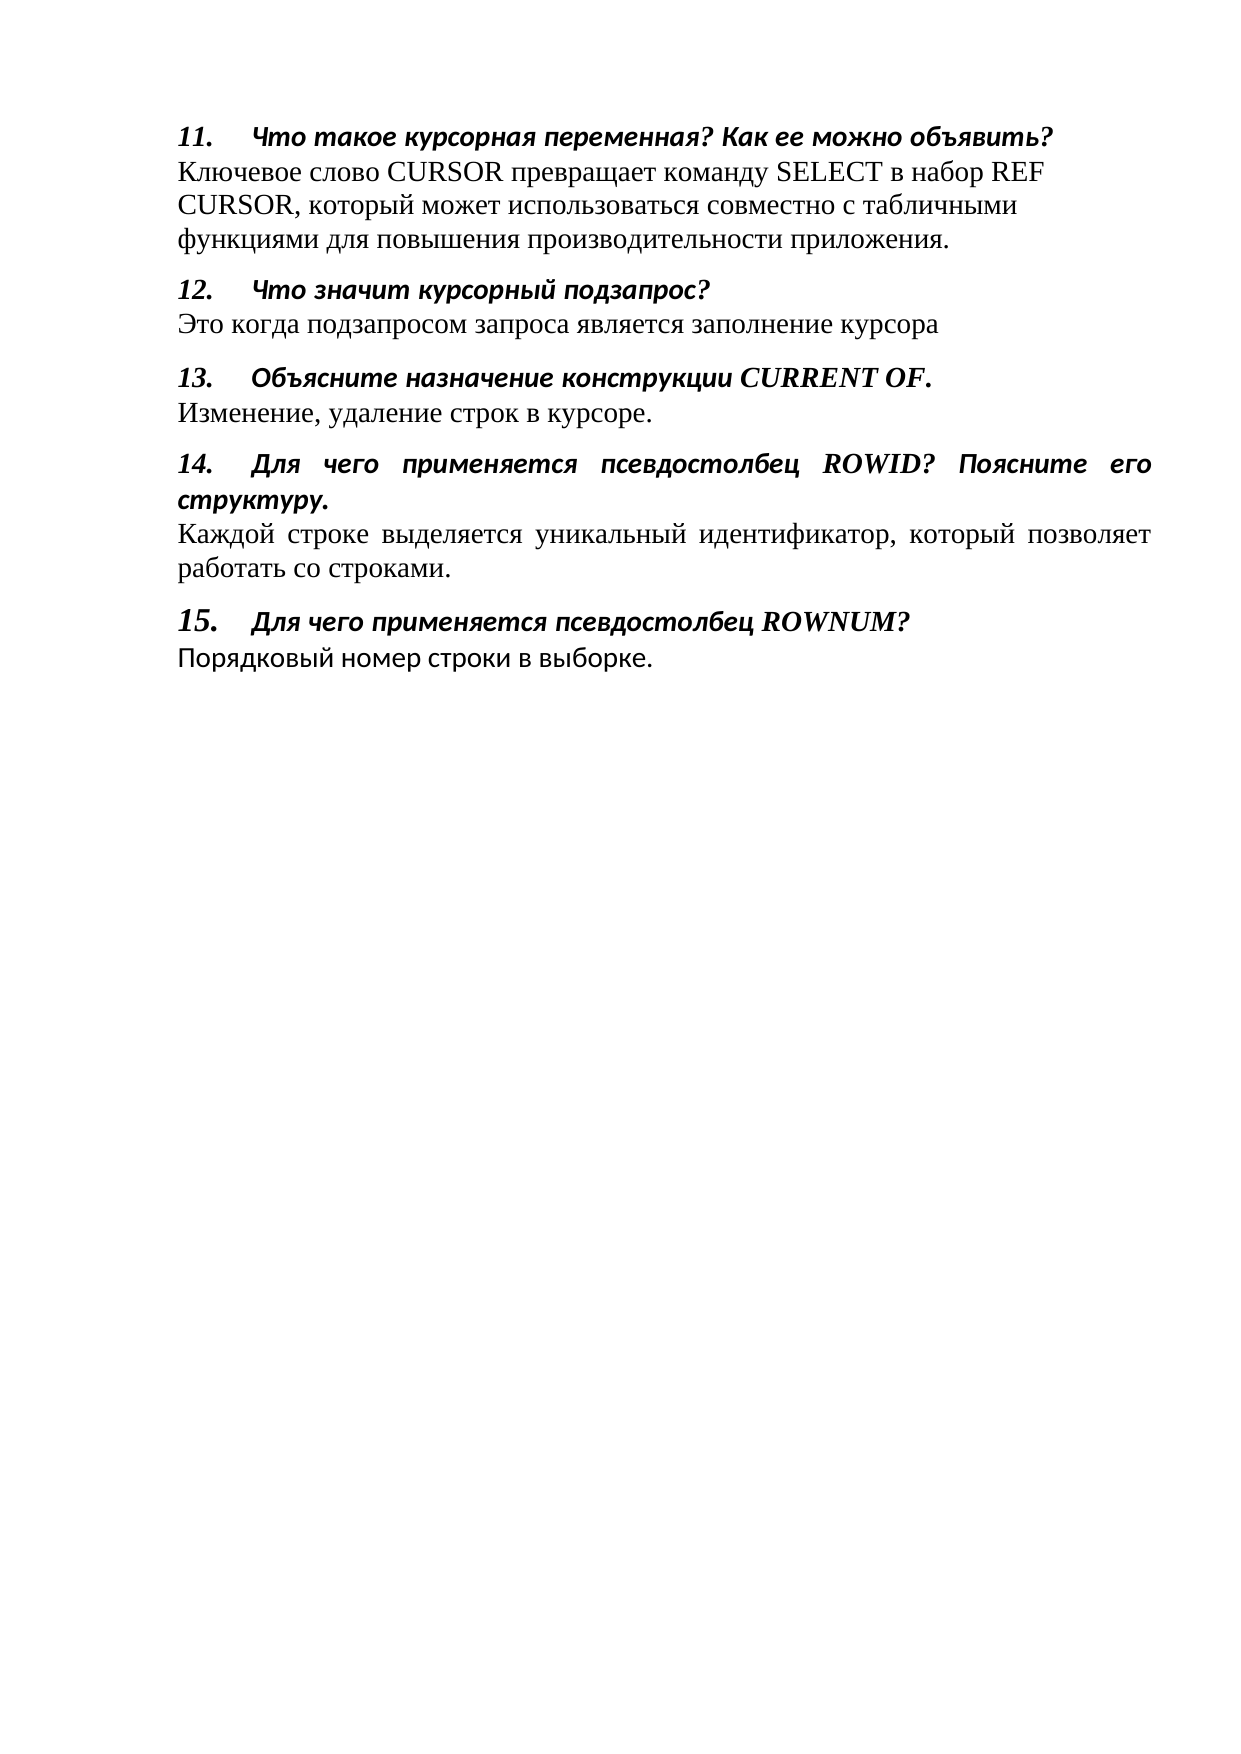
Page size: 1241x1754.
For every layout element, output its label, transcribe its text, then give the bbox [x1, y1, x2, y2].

list Что такое курсорная переменная? Как ее можно объявить? [177, 118, 1152, 154]
list Объясните назначение конструкции CURRENT OF. [177, 359, 1152, 395]
text Изменение, удаление строк в курсоре. [177, 395, 1152, 429]
list Порядковый номер строки в выборке. [177, 639, 1152, 674]
list Для чего применяется псевдостолбец ROWNUM? [177, 600, 1152, 639]
list Что значит курсорный подзапрос? [177, 271, 1152, 307]
text Каждой строке выделяется уникальный идентификатор, который позволяет работать со строками. [177, 517, 1152, 584]
list Для чего применяется псевдостолбец ROWID? Поясните его структуру. [177, 445, 1152, 517]
text Это когда подзапросом запроса является заполнение курсора [177, 307, 1152, 340]
text Ключевое слово CURSOR превращает команду SELECT в набор REF CURSOR, который может использоваться совместно с табличными функциями для повышения производительности приложения. [177, 154, 1152, 254]
